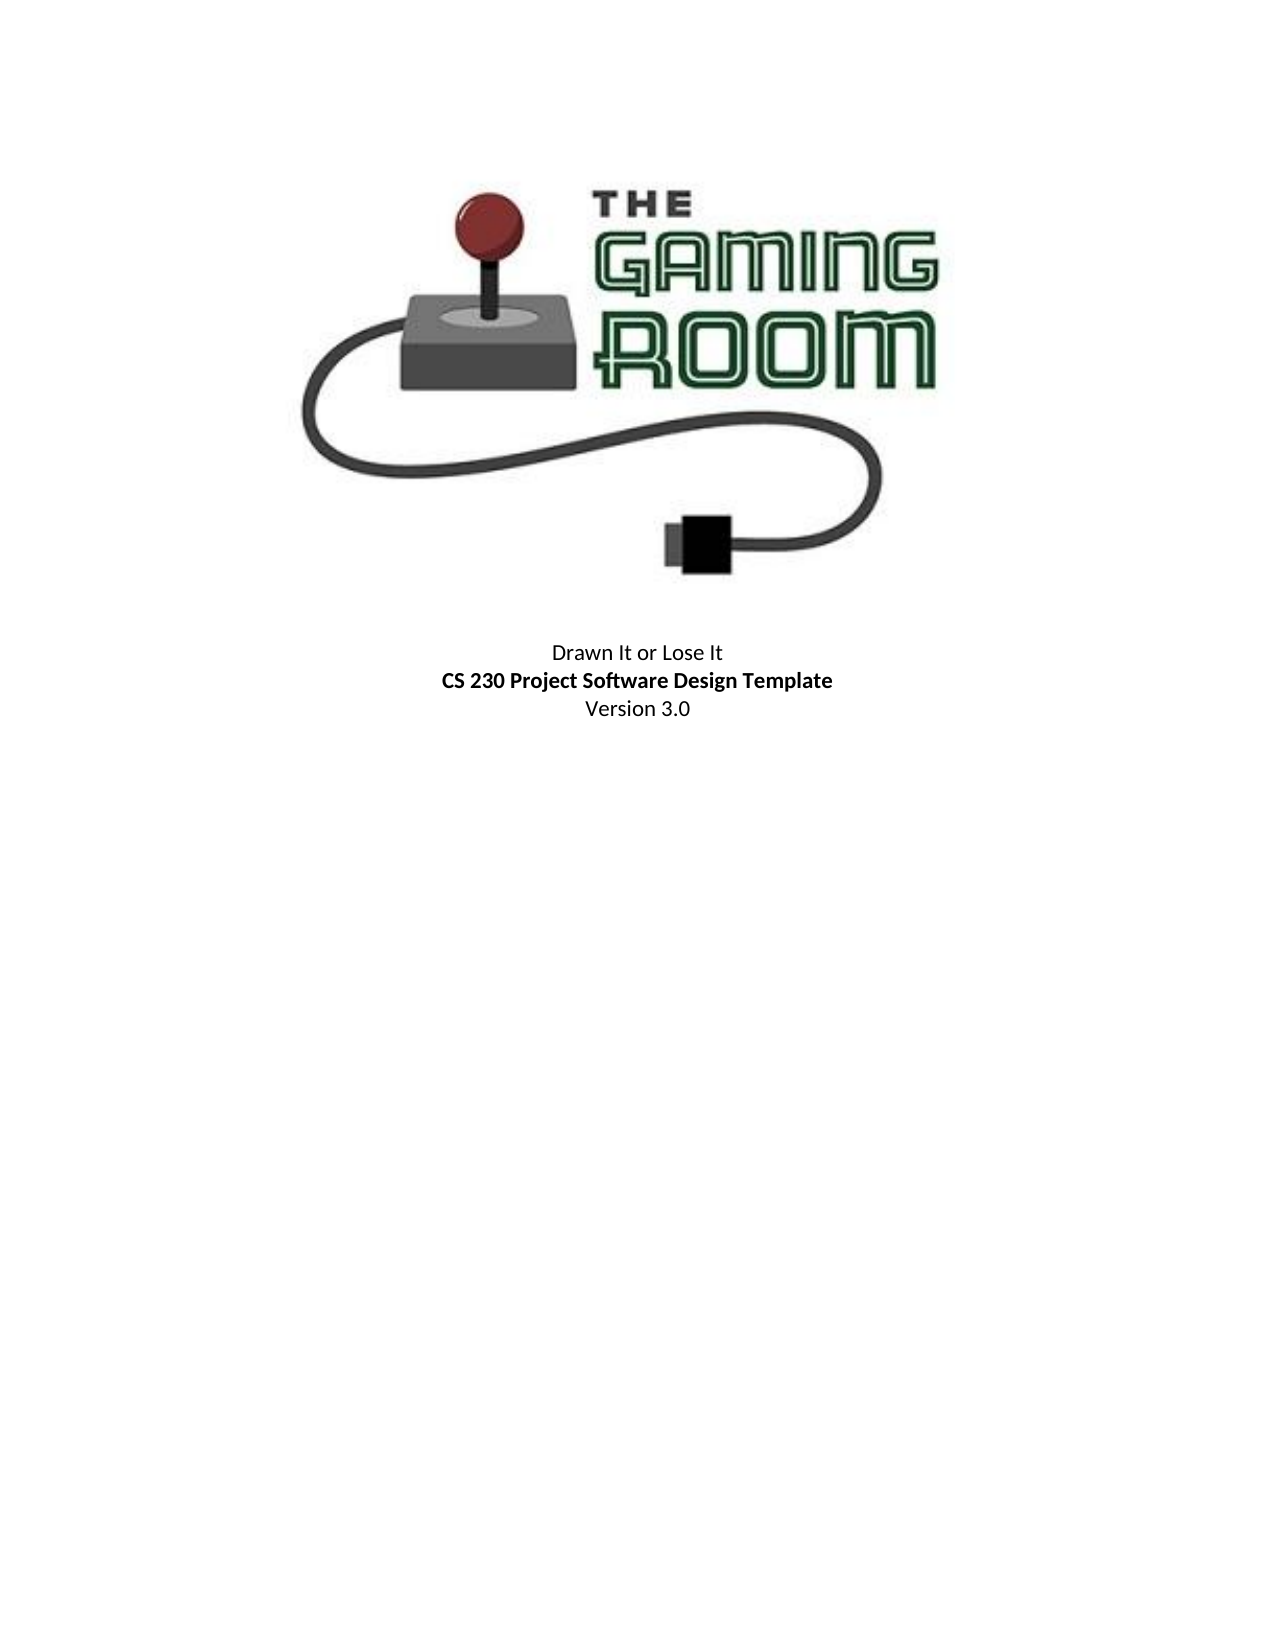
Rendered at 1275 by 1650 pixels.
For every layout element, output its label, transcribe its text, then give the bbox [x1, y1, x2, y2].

subtitle CS 230 Project Software Design Template [150, 666, 1125, 694]
text Version 3.0 [150, 694, 1125, 722]
title Drawn It or Lose It [150, 638, 1125, 666]
picture [220, 150, 1055, 611]
